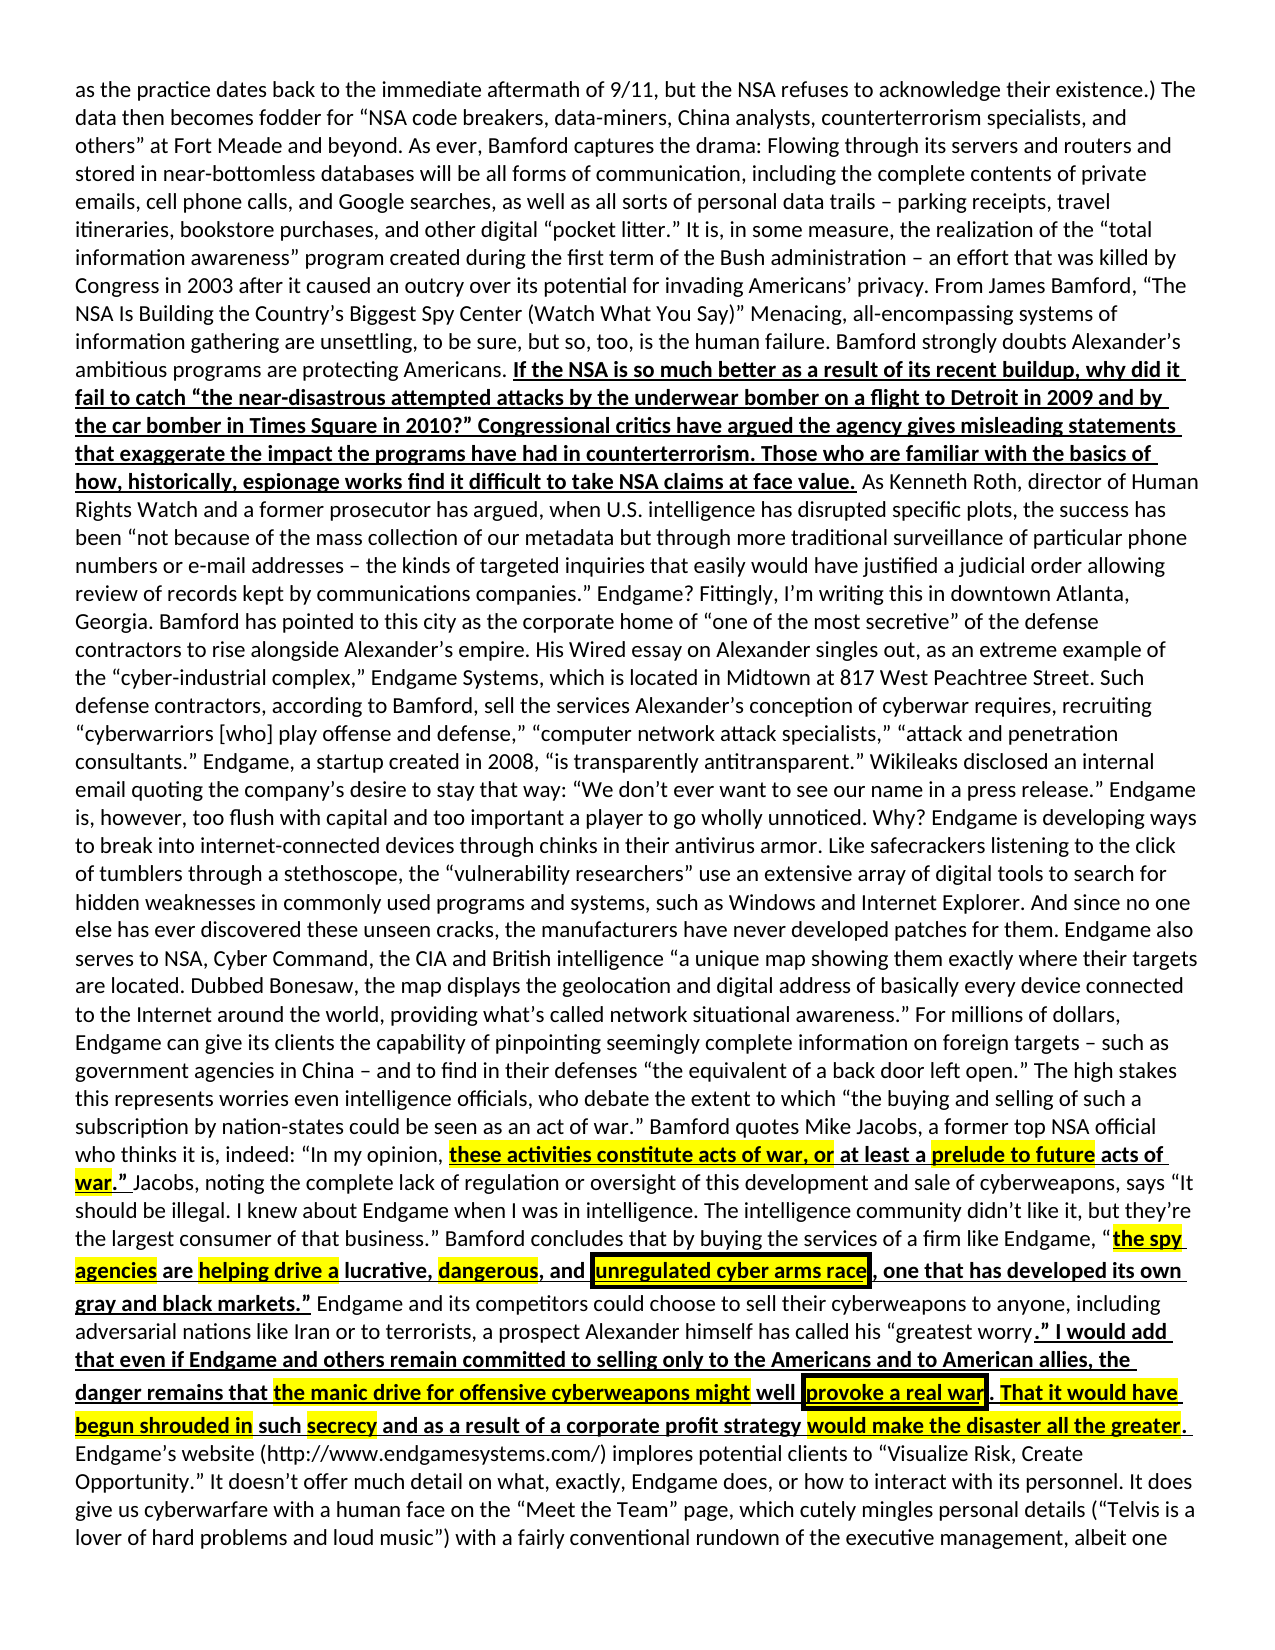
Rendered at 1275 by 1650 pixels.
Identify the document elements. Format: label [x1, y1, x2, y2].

text [75, 75, 1200, 1551]
